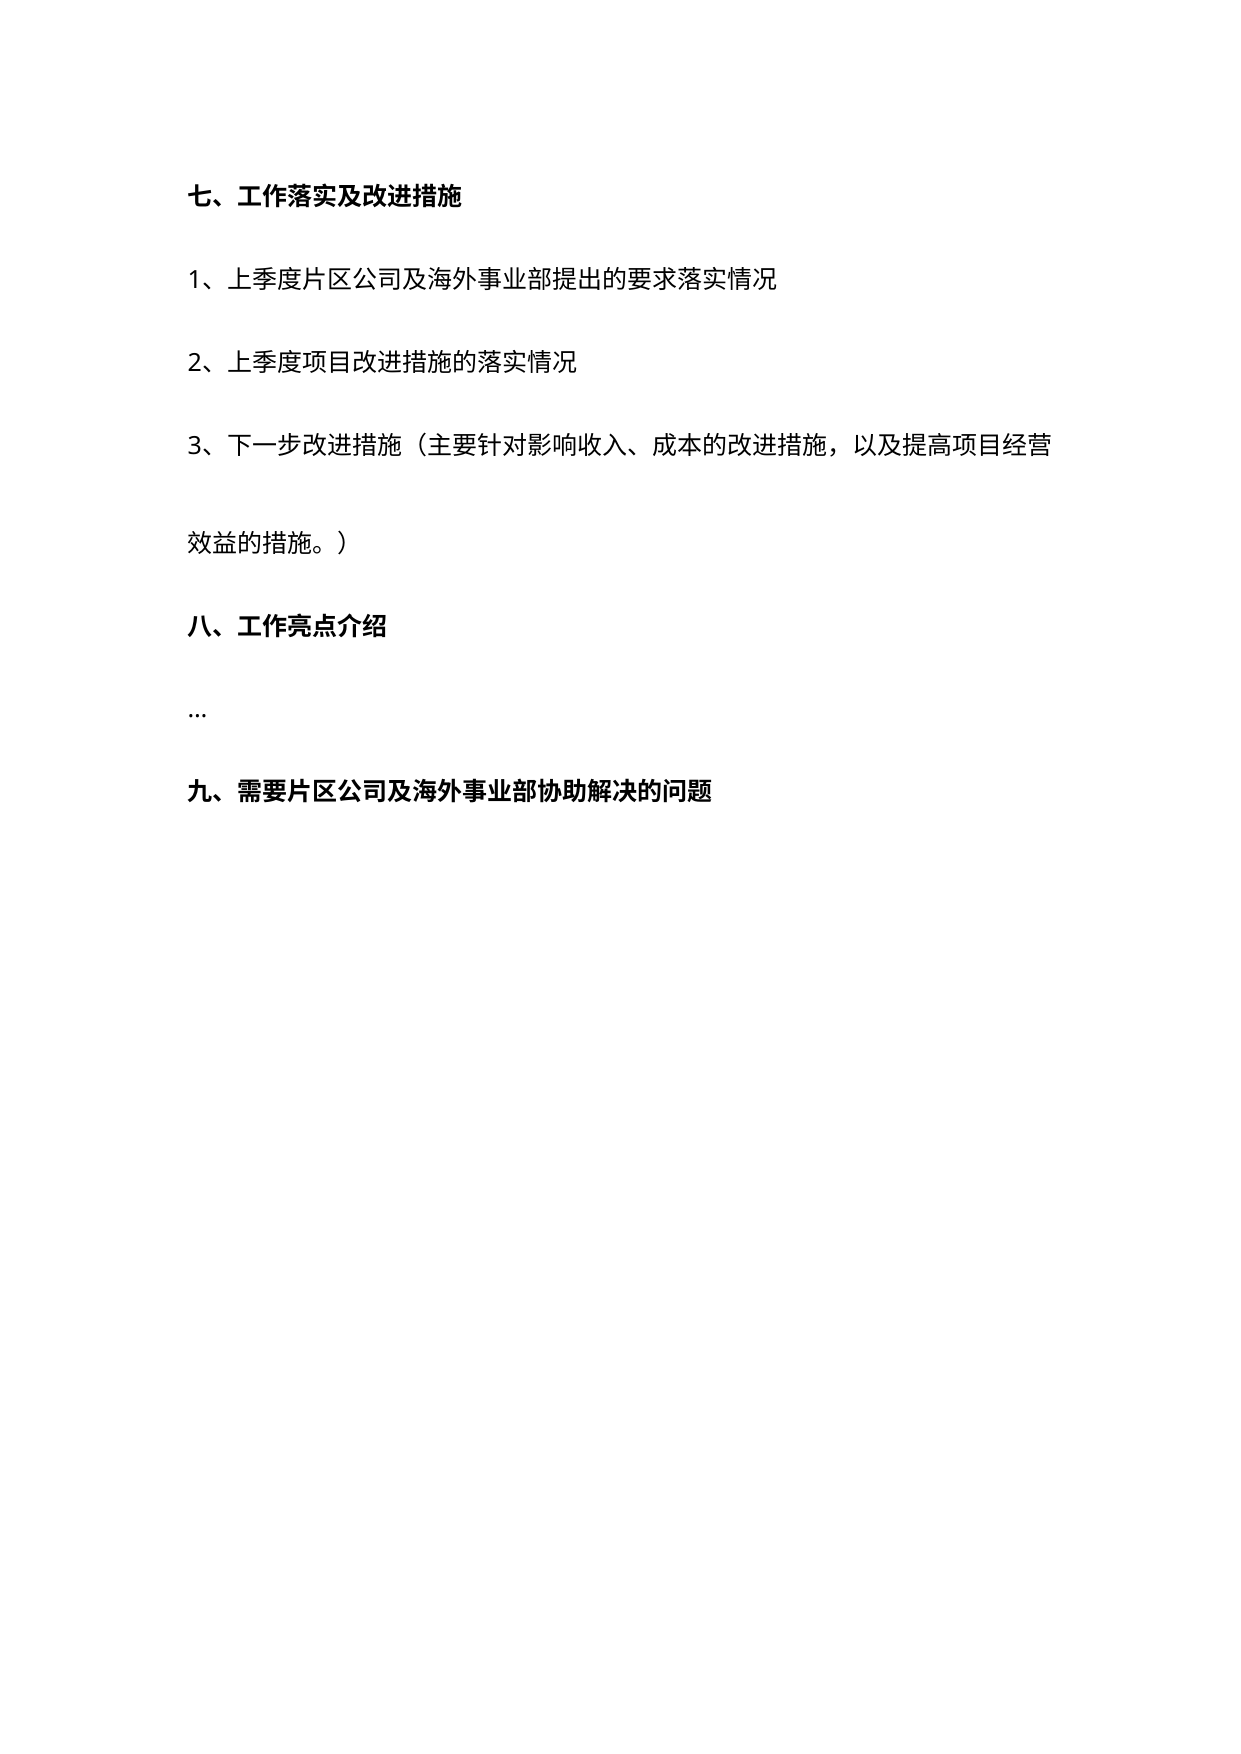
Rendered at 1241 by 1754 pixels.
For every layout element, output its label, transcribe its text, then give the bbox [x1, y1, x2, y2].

text 八、工作亮点介绍 [187, 592, 1053, 657]
text 七、工作落实及改进措施 [187, 162, 1053, 227]
text 九、需要片区公司及海外事业部协助解决的问题 [187, 757, 1053, 822]
text 3、下一步改进措施（主要针对影响收入、成本的改进措施，以及提高项目经营效益的措施。） [187, 411, 1053, 574]
text … [187, 675, 1053, 740]
text 2、上季度项目改进措施的落实情况 [187, 328, 1053, 393]
text 1、上季度片区公司及海外事业部提出的要求落实情况 [187, 245, 1053, 310]
